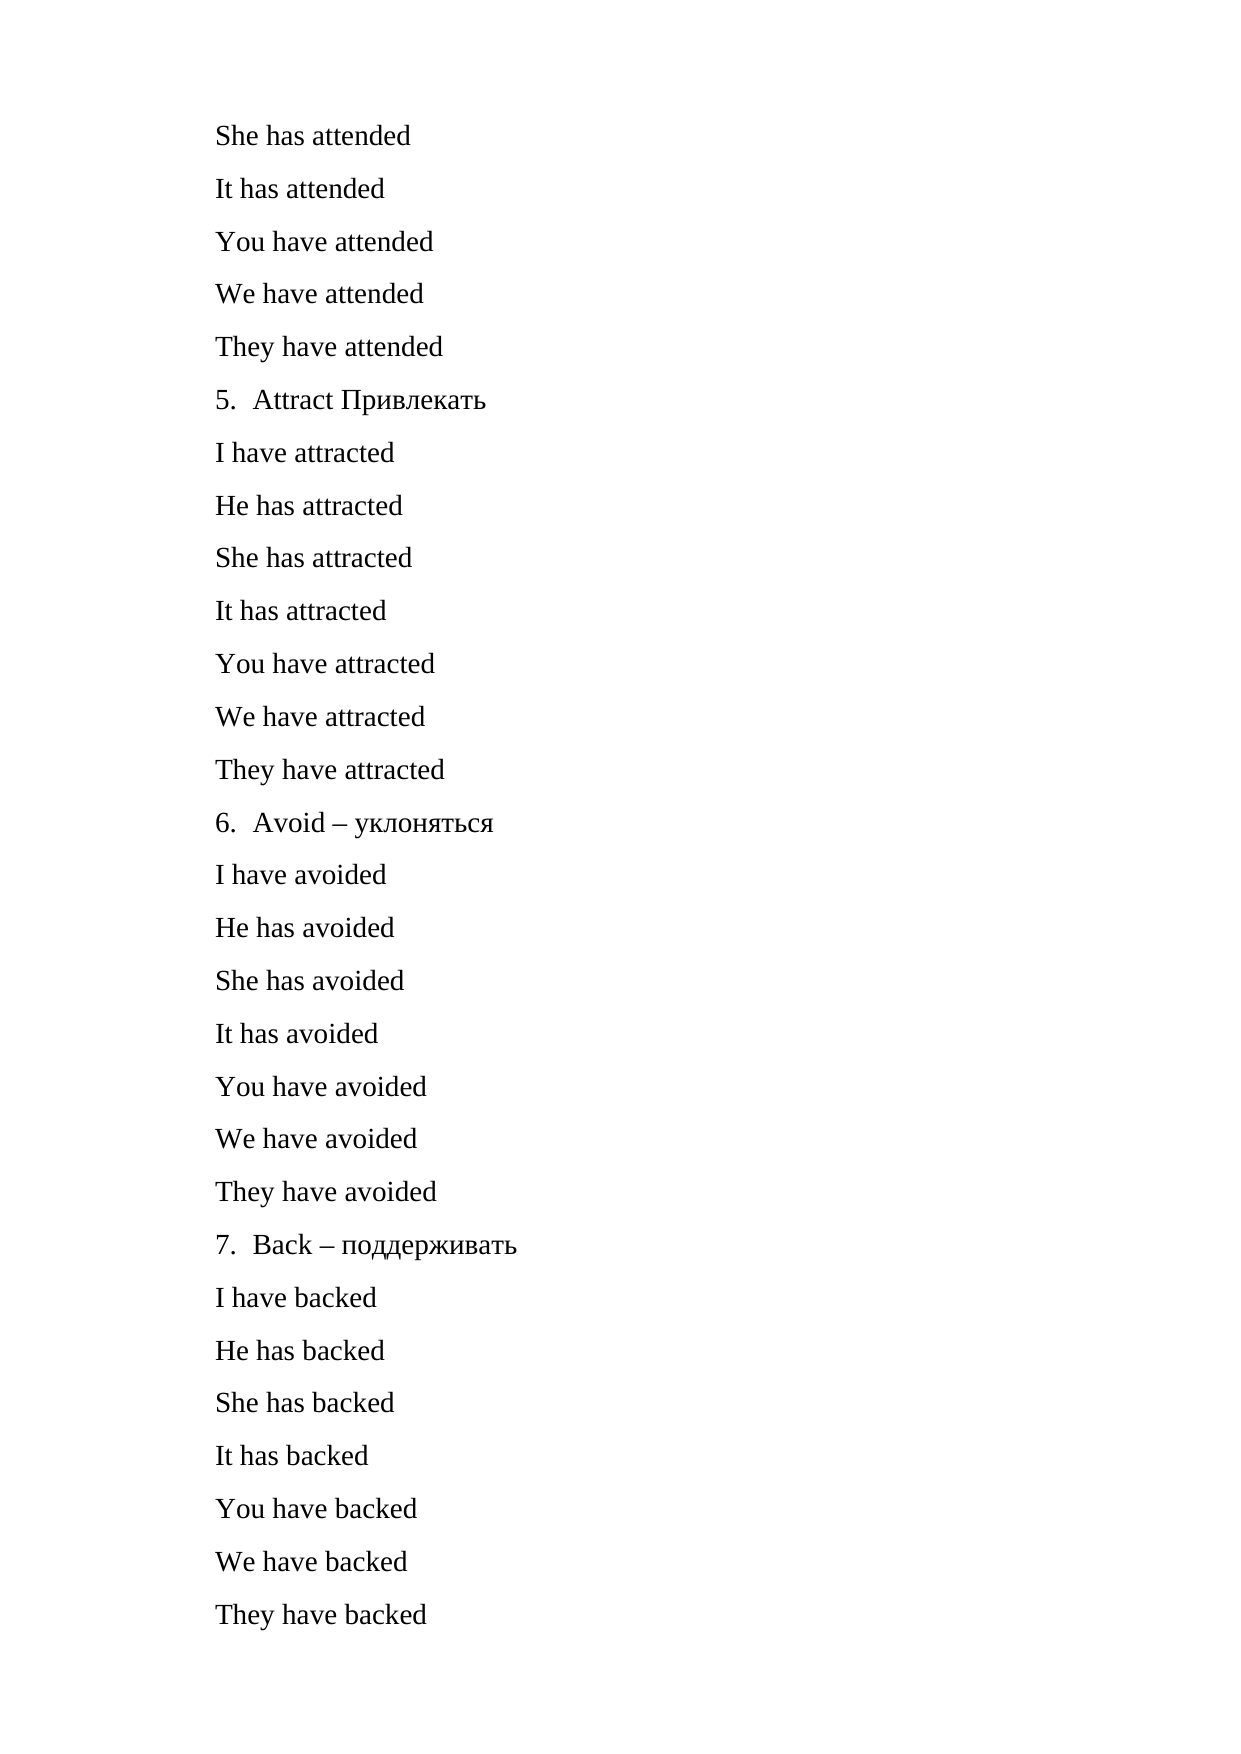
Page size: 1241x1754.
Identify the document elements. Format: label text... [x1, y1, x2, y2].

text It has backed [215, 1438, 1152, 1472]
text She has attracted [215, 541, 1152, 574]
list Back – поддерживать [215, 1227, 1152, 1261]
text I have avoided [215, 857, 1152, 891]
text It has attended [215, 171, 1152, 204]
list Avoid – уклоняться [215, 805, 1152, 838]
text I have backed [215, 1280, 1152, 1313]
text She has avoided [215, 963, 1152, 997]
text She has backed [215, 1386, 1152, 1419]
text You have avoided [215, 1069, 1152, 1102]
text We have attracted [215, 699, 1152, 733]
text We have attended [215, 277, 1152, 310]
text He has backed [215, 1333, 1152, 1366]
text He has avoided [215, 910, 1152, 944]
text They have avoided [215, 1174, 1152, 1208]
text We have backed [215, 1544, 1152, 1578]
text She has attended [215, 118, 1152, 152]
text We have avoided [215, 1122, 1152, 1155]
text I have attracted [215, 435, 1152, 468]
text He has attracted [215, 488, 1152, 521]
text They have attended [215, 329, 1152, 363]
list Attract Привлекать [215, 382, 1152, 416]
text They have backed [215, 1597, 1152, 1630]
text You have backed [215, 1491, 1152, 1525]
text It has attracted [215, 593, 1152, 627]
text It has avoided [215, 1016, 1152, 1049]
text They have attracted [215, 752, 1152, 785]
text You have attended [215, 224, 1152, 257]
text You have attracted [215, 646, 1152, 680]
